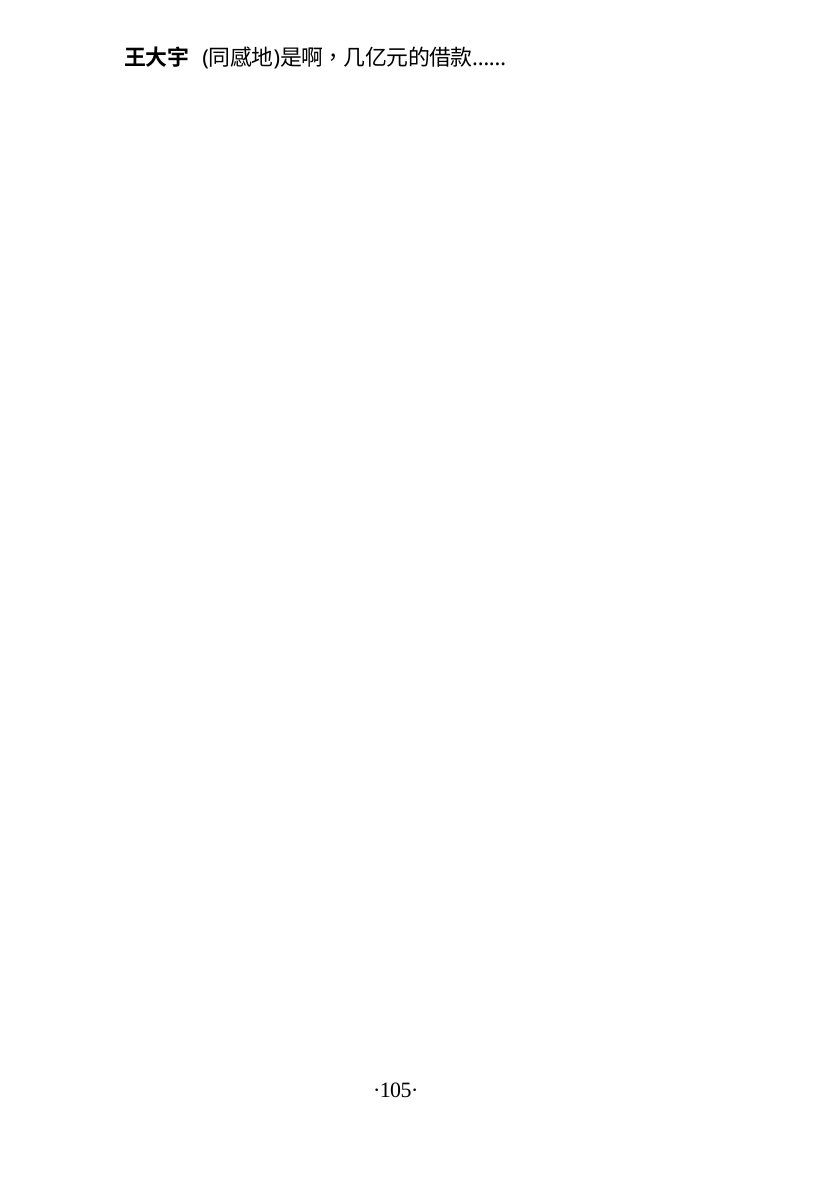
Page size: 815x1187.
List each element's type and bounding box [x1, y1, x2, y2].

text [124, 42, 652, 71]
